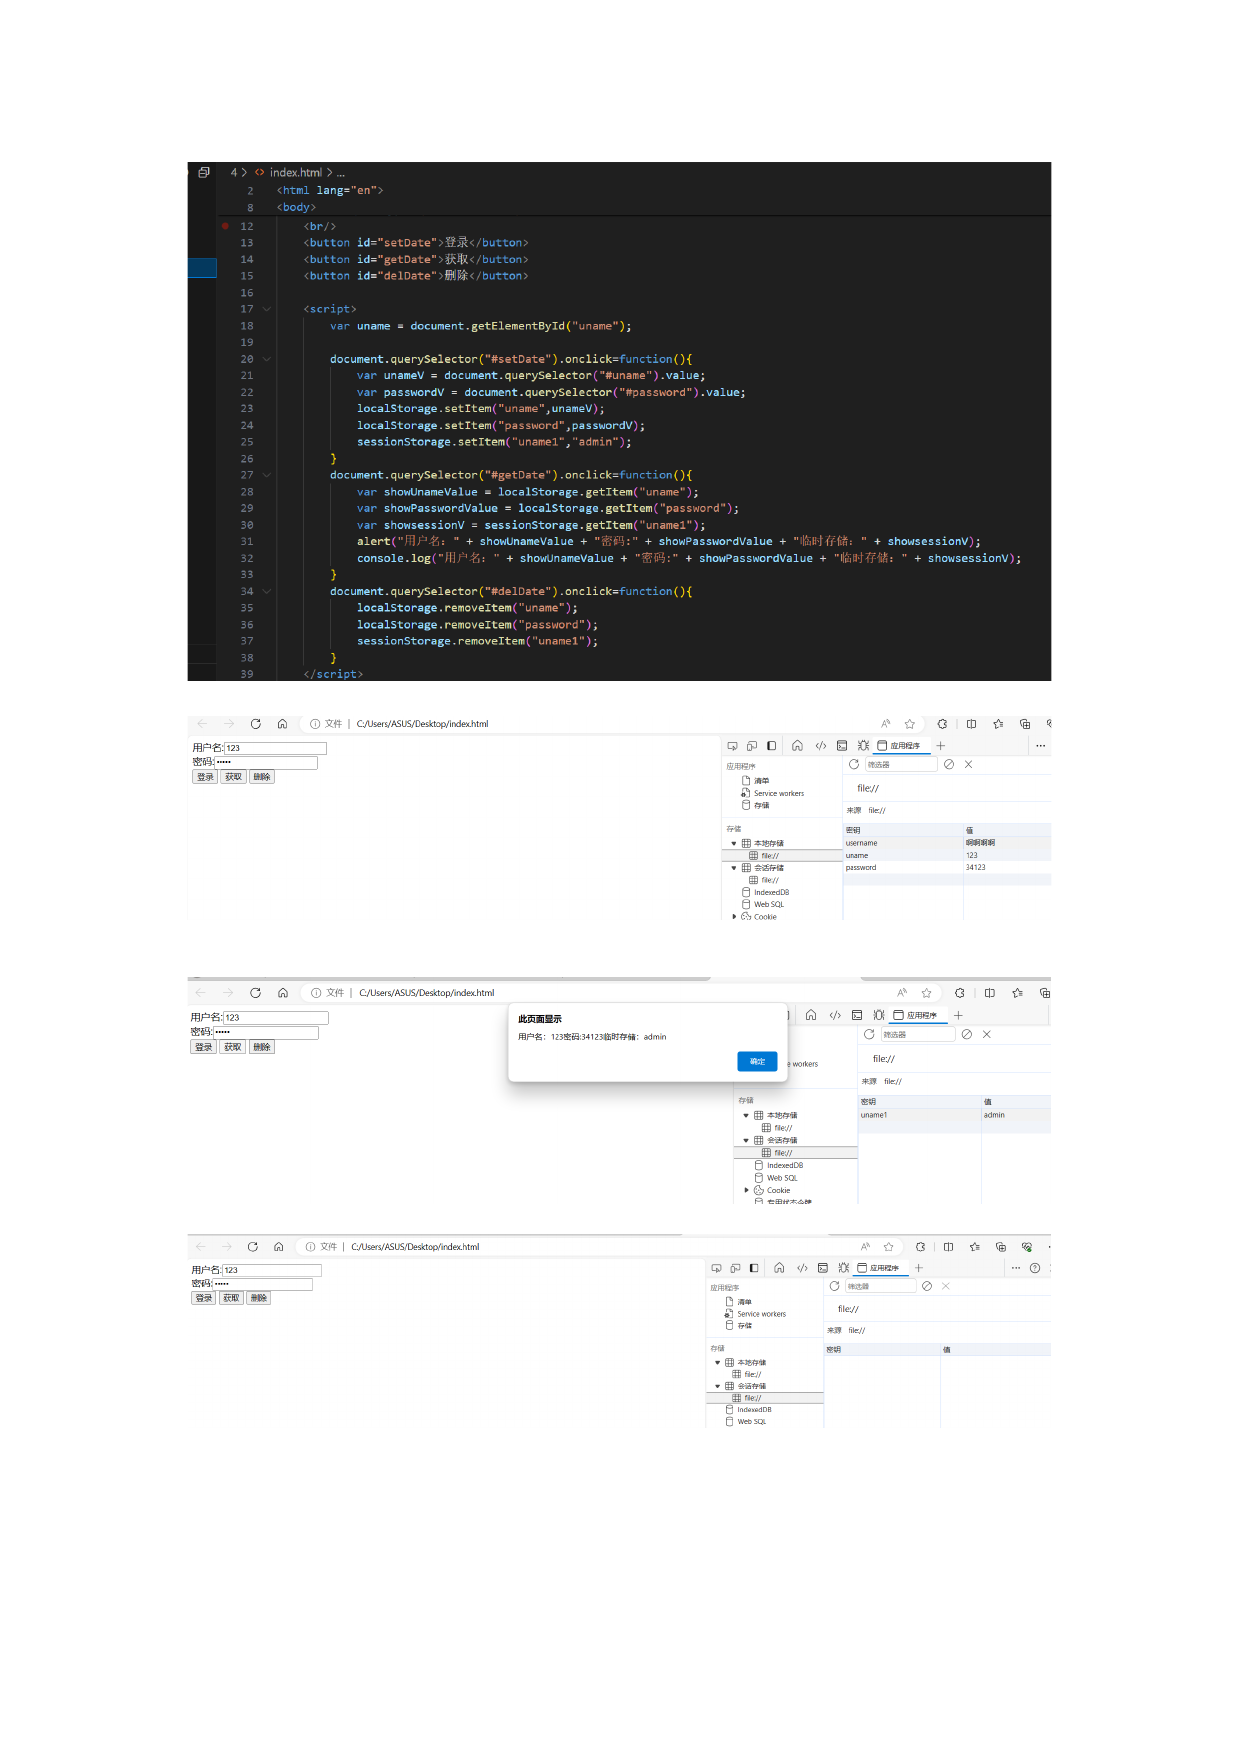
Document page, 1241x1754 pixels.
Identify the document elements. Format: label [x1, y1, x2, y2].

picture [187, 977, 1051, 1204]
picture [187, 716, 1052, 920]
picture [187, 1234, 1051, 1428]
picture [187, 162, 1052, 681]
